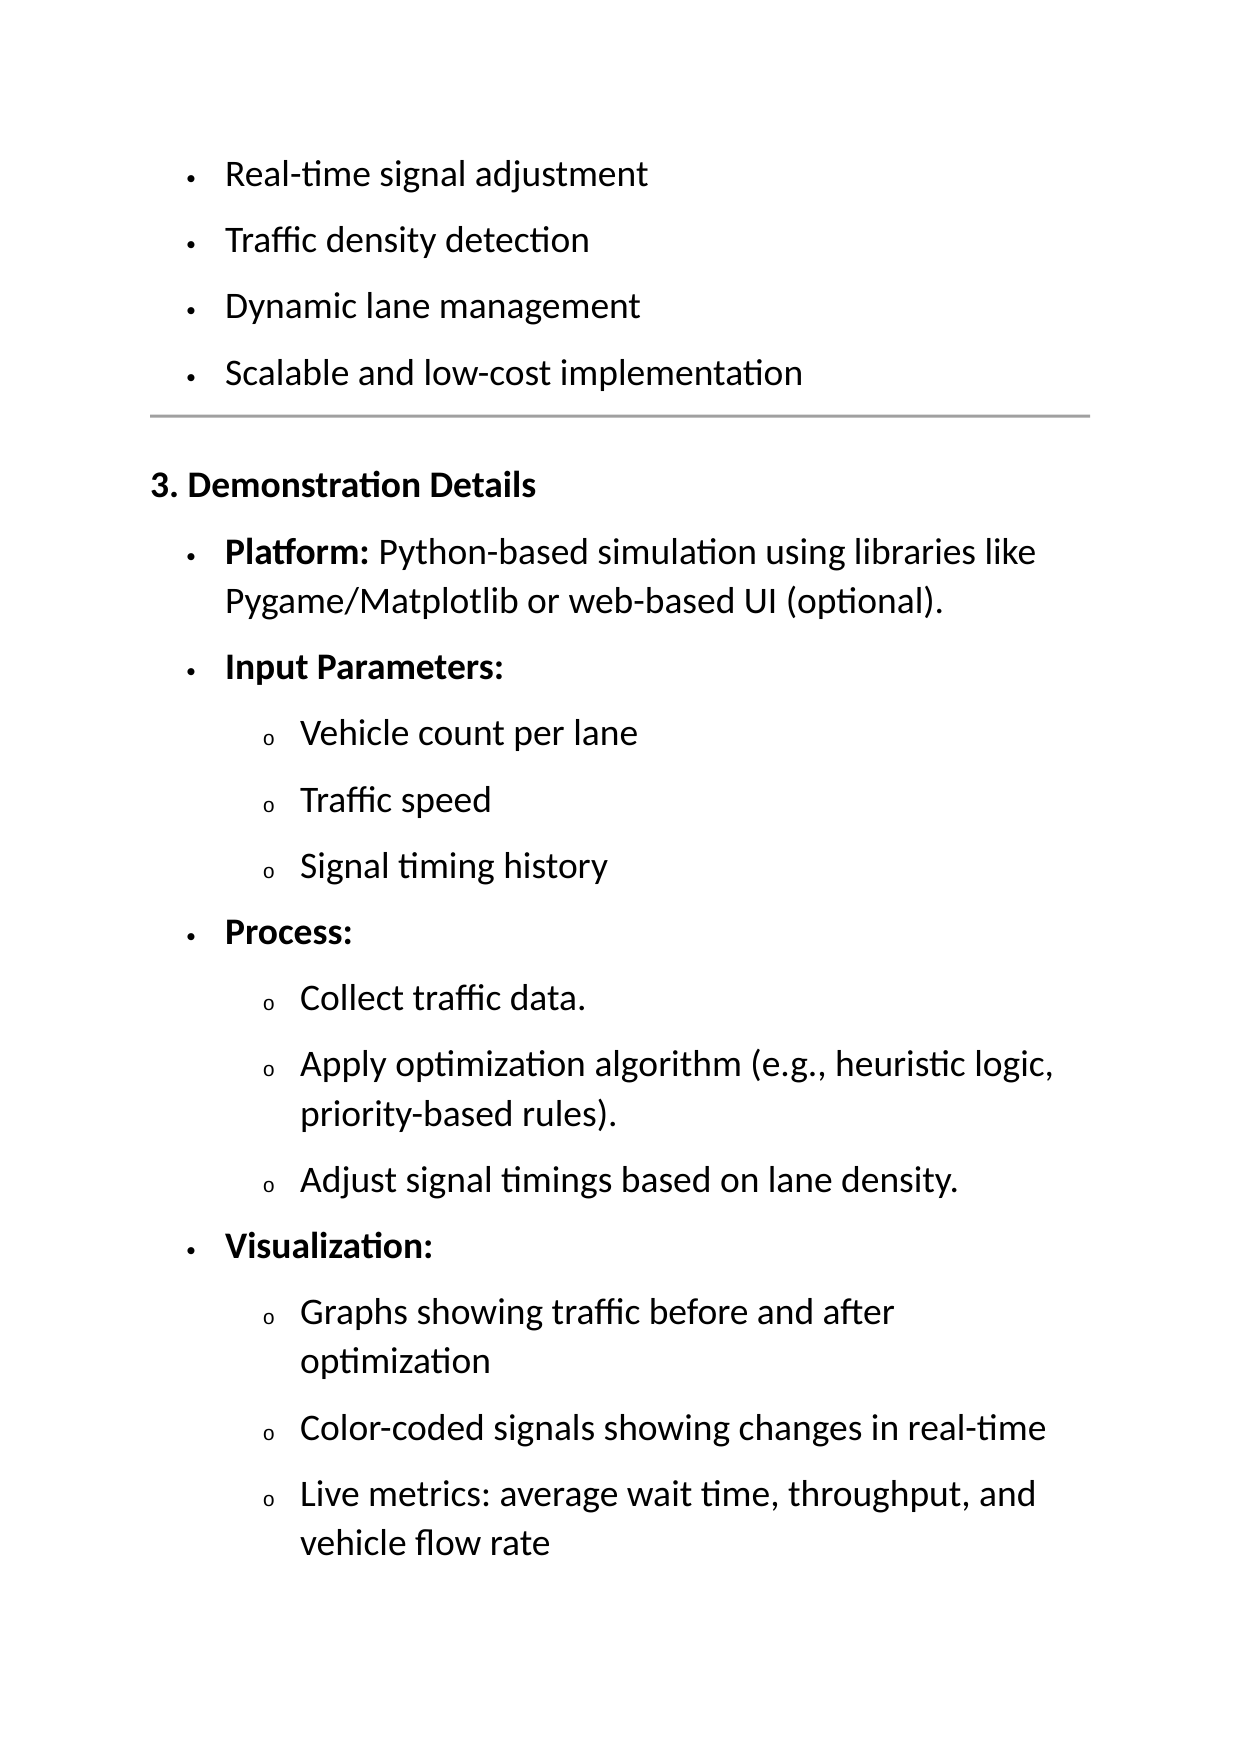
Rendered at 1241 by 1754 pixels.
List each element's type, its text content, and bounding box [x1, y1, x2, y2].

list Scalable and low-cost implementation [187, 348, 1090, 394]
text 3. Demonstration Details [150, 461, 1090, 507]
list Platform: Python-based simulation using libraries like Pygame/Matplotlib or web-based UI (optional). [187, 528, 1090, 623]
list Vehicle count per lane [262, 709, 1090, 755]
list Input Parameters: [187, 643, 1090, 689]
list Apply optimization algorithm (e.g., heuristic logic, priority-based rules). [262, 1040, 1090, 1135]
list Live metrics: average wait time, throughput, and vehicle flow rate [262, 1470, 1090, 1565]
list Graphs showing traffic before and after optimization [262, 1288, 1090, 1383]
list Signal timing history [262, 842, 1090, 887]
list Process: [187, 908, 1090, 954]
list Dynamic lane management [187, 282, 1090, 328]
list Collect traffic data. [262, 974, 1090, 1020]
list Traffic speed [262, 776, 1090, 821]
list Traffic density detection [187, 216, 1090, 262]
list Color-coded signals showing changes in real-time [262, 1404, 1090, 1449]
list Visualization: [187, 1222, 1090, 1268]
list Real-time signal adjustment [187, 150, 1090, 196]
list Adjust signal timings based on lane density. [262, 1156, 1090, 1202]
